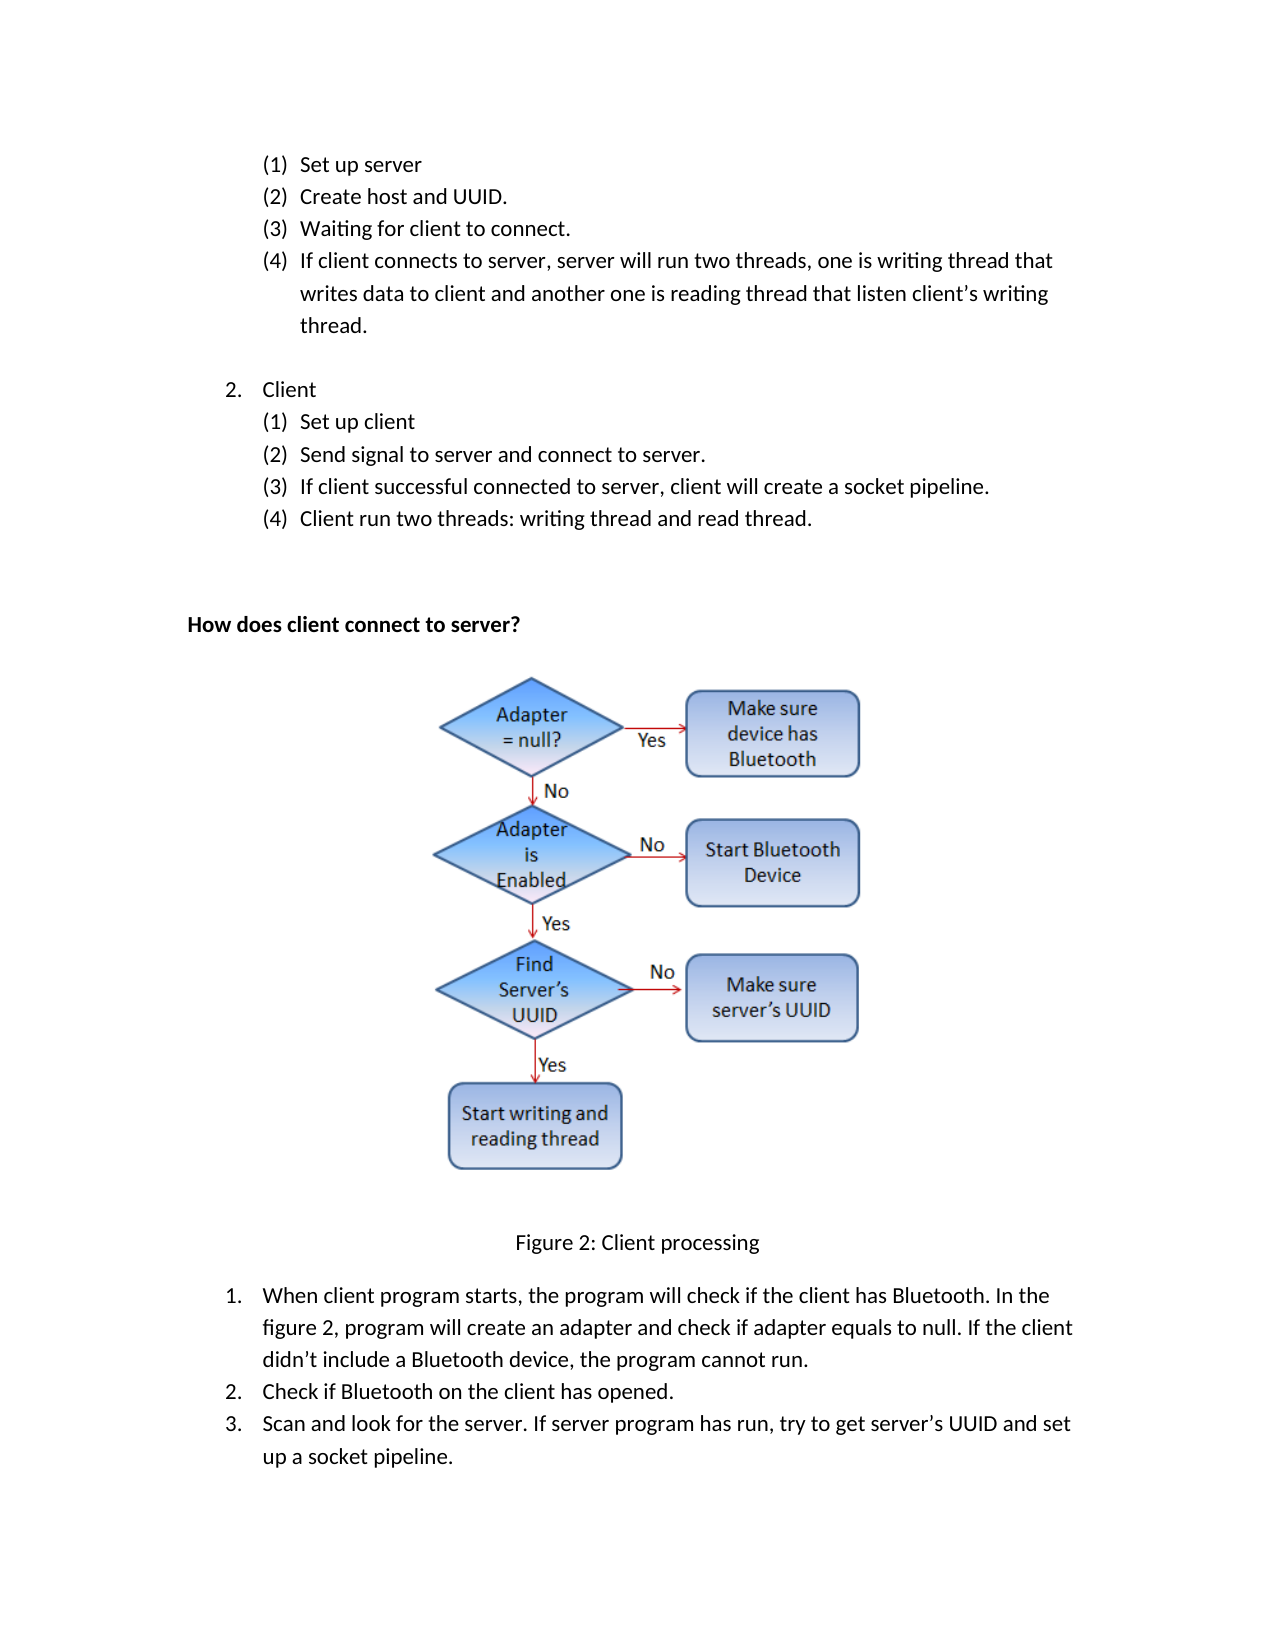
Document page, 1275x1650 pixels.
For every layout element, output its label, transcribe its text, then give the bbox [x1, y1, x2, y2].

text Figure 2: Client processing [187, 1228, 1087, 1256]
list Scan and look for the server. If server program has run, try to get server’s UUID and set up a socket pipeline. [225, 1409, 1087, 1470]
list Client [225, 375, 1087, 403]
list Waiting for client to connect. [262, 214, 1087, 242]
text How does client connect to server? [187, 610, 1087, 638]
picture [380, 663, 896, 1203]
list If client connects to server, server will run two threads, one is writing thread that writes data to client and another one is reading thread that listen client’s writing thread. [262, 247, 1087, 339]
list Set up client [262, 407, 1087, 436]
list Set up server [262, 150, 1087, 178]
list Send signal to server and connect to server. [262, 440, 1087, 468]
list Create host and UUID. [262, 182, 1087, 210]
list Check if Bluetooth on the client has opened. [225, 1377, 1087, 1405]
list If client successful connected to server, client will create a socket pipeline. [262, 472, 1087, 500]
list Client run two threads: writing thread and read thread. [262, 504, 1087, 532]
list When client program starts, the program will check if the client has Bluetooth. In the figure 2, program will create an adapter and check if adapter equals to null. If the client didn’t include a Bluetooth device, the program cannot run. [225, 1281, 1087, 1373]
